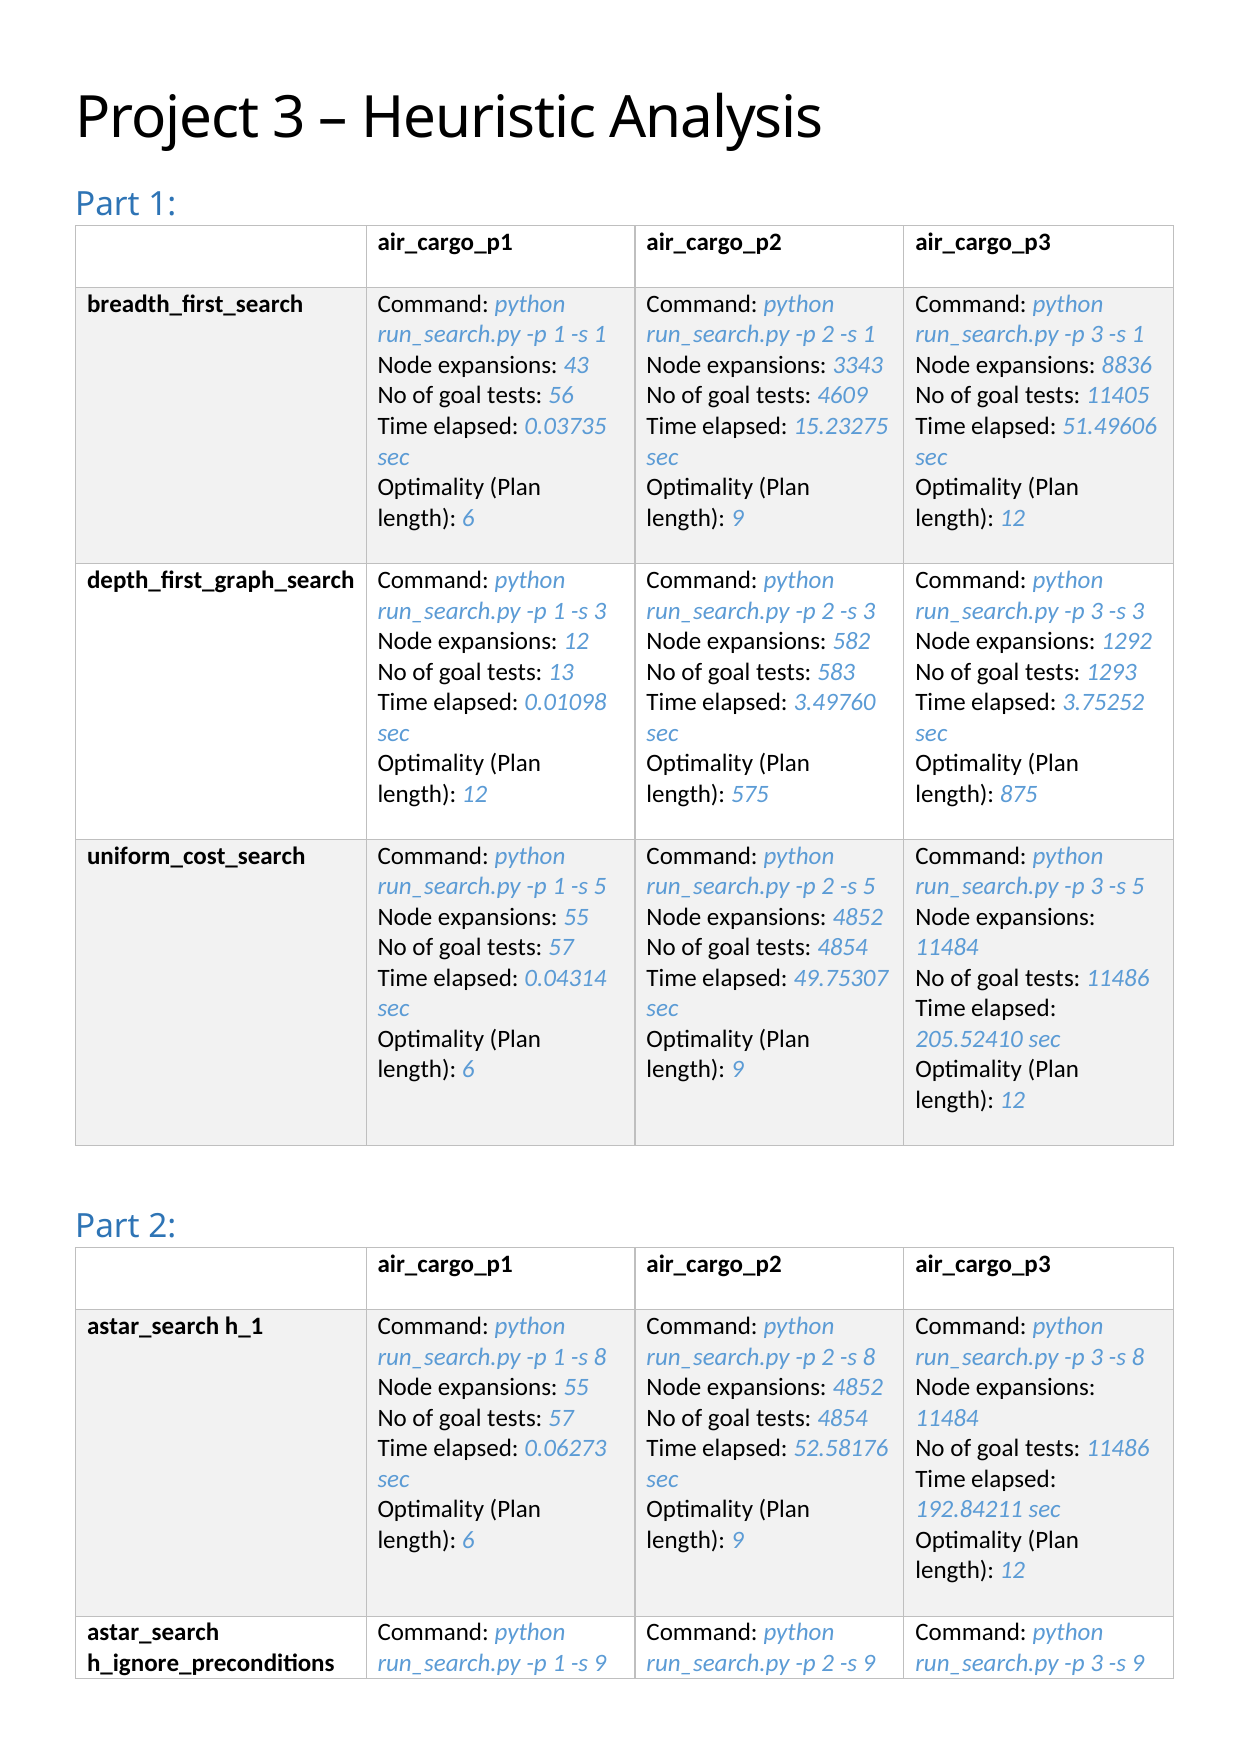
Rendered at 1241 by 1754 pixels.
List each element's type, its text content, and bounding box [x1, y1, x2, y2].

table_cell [76, 1617, 366, 1678]
table_cell Command: python run_search.py -p 2 -s 1 Node expansions: 3343 No of goal tests: 4609 Time elapsed: 15.23275 sec Optimality (Plan length): 9 [636, 288, 903, 563]
subtitle Part 2: [75, 1202, 1165, 1247]
table_header [76, 1248, 366, 1309]
table_cell astar_search h_1 [76, 1310, 366, 1616]
table_header air_cargo_p1 [367, 1248, 634, 1309]
table_cell Command: python run_search.py -p 1 -s 1 Node expansions: 43 No of goal tests: 56 Time elapsed: 0.03735 sec Optimality (Plan length): 6 [367, 288, 634, 563]
table_header air_cargo_p3 [904, 226, 1173, 287]
table_cell Command: python run_search.py -p 2 -s 3 Node expansions: 582 No of goal tests: 583 Time elapsed: 3.49760 sec Optimality (Plan length): 575 [636, 564, 903, 839]
table_cell Command: python run_search.py -p 2 -s 8 Node expansions: 4852 No of goal tests: 4854 Time elapsed: 52.58176 sec Optimality (Plan length): 9 [636, 1310, 903, 1616]
table_cell Command: python run_search.py -p 2 -s 5 Node expansions: 4852 No of goal tests: 4854 Time elapsed: 49.75307 sec Optimality (Plan length): 9 [636, 840, 903, 1145]
table_cell Command: python run_search.py -p 1 -s 5 Node expansions: 55 No of goal tests: 57 Time elapsed: 0.04314 sec Optimality (Plan length): 6 [367, 840, 634, 1145]
table_header air_cargo_p1 [367, 226, 634, 287]
table_cell Command: python run_search.py -p 3 -s 5 Node expansions: 11484 No of goal tests: 11486 Time elapsed: 205.52410 sec Optimality (Plan length): 12 [904, 840, 1173, 1145]
table_header air_cargo_p2 [636, 1248, 903, 1309]
table_cell breadth_first_search [76, 288, 366, 563]
table_header [76, 226, 366, 287]
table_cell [636, 1617, 903, 1678]
table_cell uniform_cost_search [76, 840, 366, 1145]
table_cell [367, 1617, 634, 1678]
table_cell Command: python run_search.py -p 3 -s 1 Node expansions: 8836 No of goal tests: 11405 Time elapsed: 51.49606 sec Optimality (Plan length): 12 [904, 288, 1173, 563]
table_cell Command: python run_search.py -p 1 -s 3 Node expansions: 12 No of goal tests: 13 Time elapsed: 0.01098 sec Optimality (Plan length): 12 [367, 564, 634, 839]
table_cell Command: python run_search.py -p 3 -s 8 Node expansions: 11484 No of goal tests: 11486 Time elapsed: 192.84211 sec Optimality (Plan length): 12 [904, 1310, 1173, 1616]
title Project 3 – Heuristic Analysis [75, 75, 1165, 154]
subtitle Part 1: [75, 179, 1165, 225]
table_cell depth_first_graph_search [76, 564, 366, 839]
table_cell Command: python run_search.py -p 1 -s 8 Node expansions: 55 No of goal tests: 57 Time elapsed: 0.06273 sec Optimality (Plan length): 6 [367, 1310, 634, 1616]
table_header air_cargo_p2 [636, 226, 903, 287]
table_header air_cargo_p3 [904, 1248, 1173, 1309]
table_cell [904, 1617, 1173, 1678]
table_cell Command: python run_search.py -p 3 -s 3 Node expansions: 1292 No of goal tests: 1293 Time elapsed: 3.75252 sec Optimality (Plan length): 875 [904, 564, 1173, 839]
